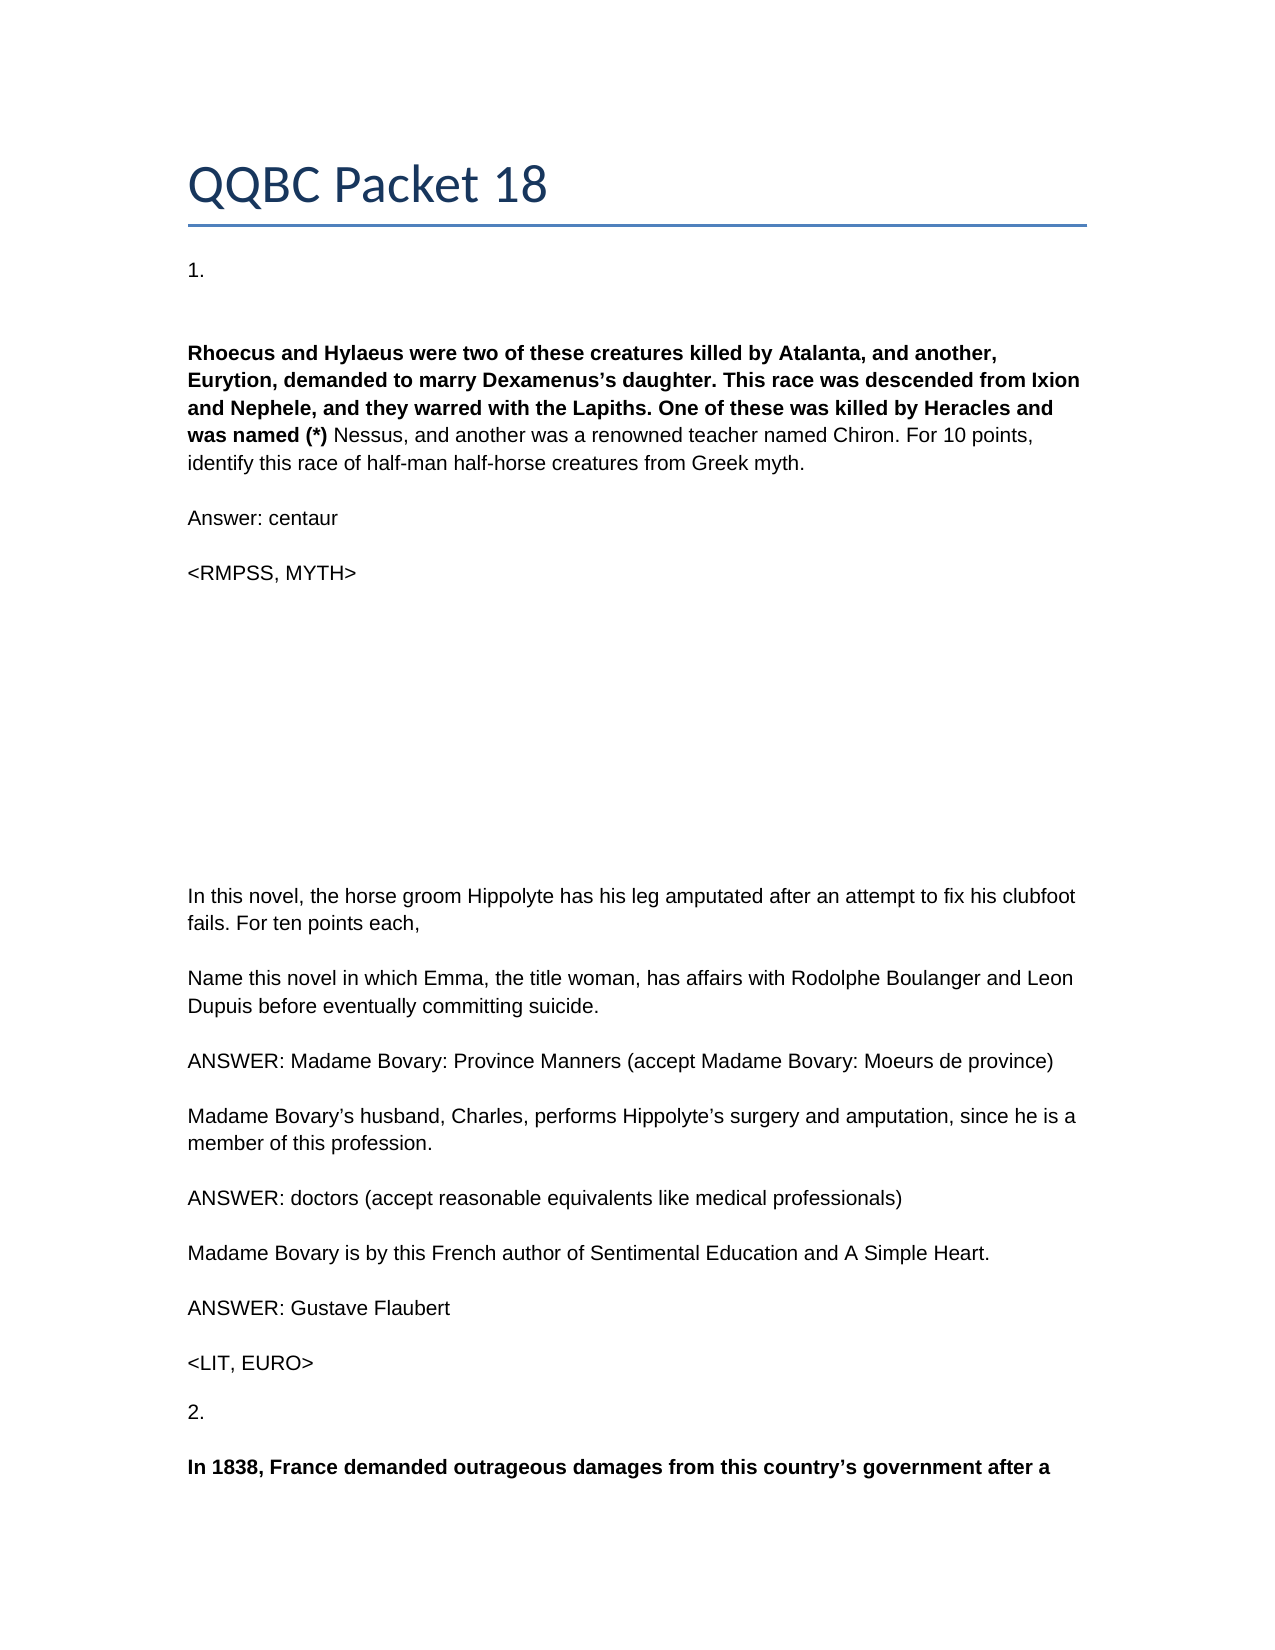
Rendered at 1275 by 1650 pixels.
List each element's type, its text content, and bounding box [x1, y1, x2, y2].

text In this novel, the horse groom Hippolyte has his leg amputated after an attempt to fix his clubfoot fails. For ten points each, Name this novel in which Emma, the title woman, has affairs with Rodolphe Boulanger and Leon Dupuis before eventually committing suicide. ANSWER: Madame Bovary: Province Manners (accept Madame Bovary: Moeurs de province) Madame Bovary’s husband, Charles, performs Hippolyte’s surgery and amputation, since he is a member of this profession. ANSWER: doctors (accept reasonable equivalents like medical professionals) Madame Bovary is by this French author of Sentimental Education and A Simple Heart. ANSWER: Gustave Flaubert <LIT, EURO> [187, 609, 1087, 1375]
text 1. Rhoecus and Hylaeus were two of these creatures killed by Atalanta, and another, Eurytion, demanded to marry Dexamenus’s daughter. This race was descended from Ixion and Nephele, and they warred with the Lapiths. One of these was killed by Heracles and was named (*) Nessus, and another was a renowned teacher named Chiron. For 10 points, identify this race of half-man half-horse creatures from Greek myth. Answer: centaur <RMPSS, MYTH> [187, 258, 1087, 584]
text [187, 1399, 1087, 1478]
title QQBC Packet 18 [187, 150, 1087, 227]
